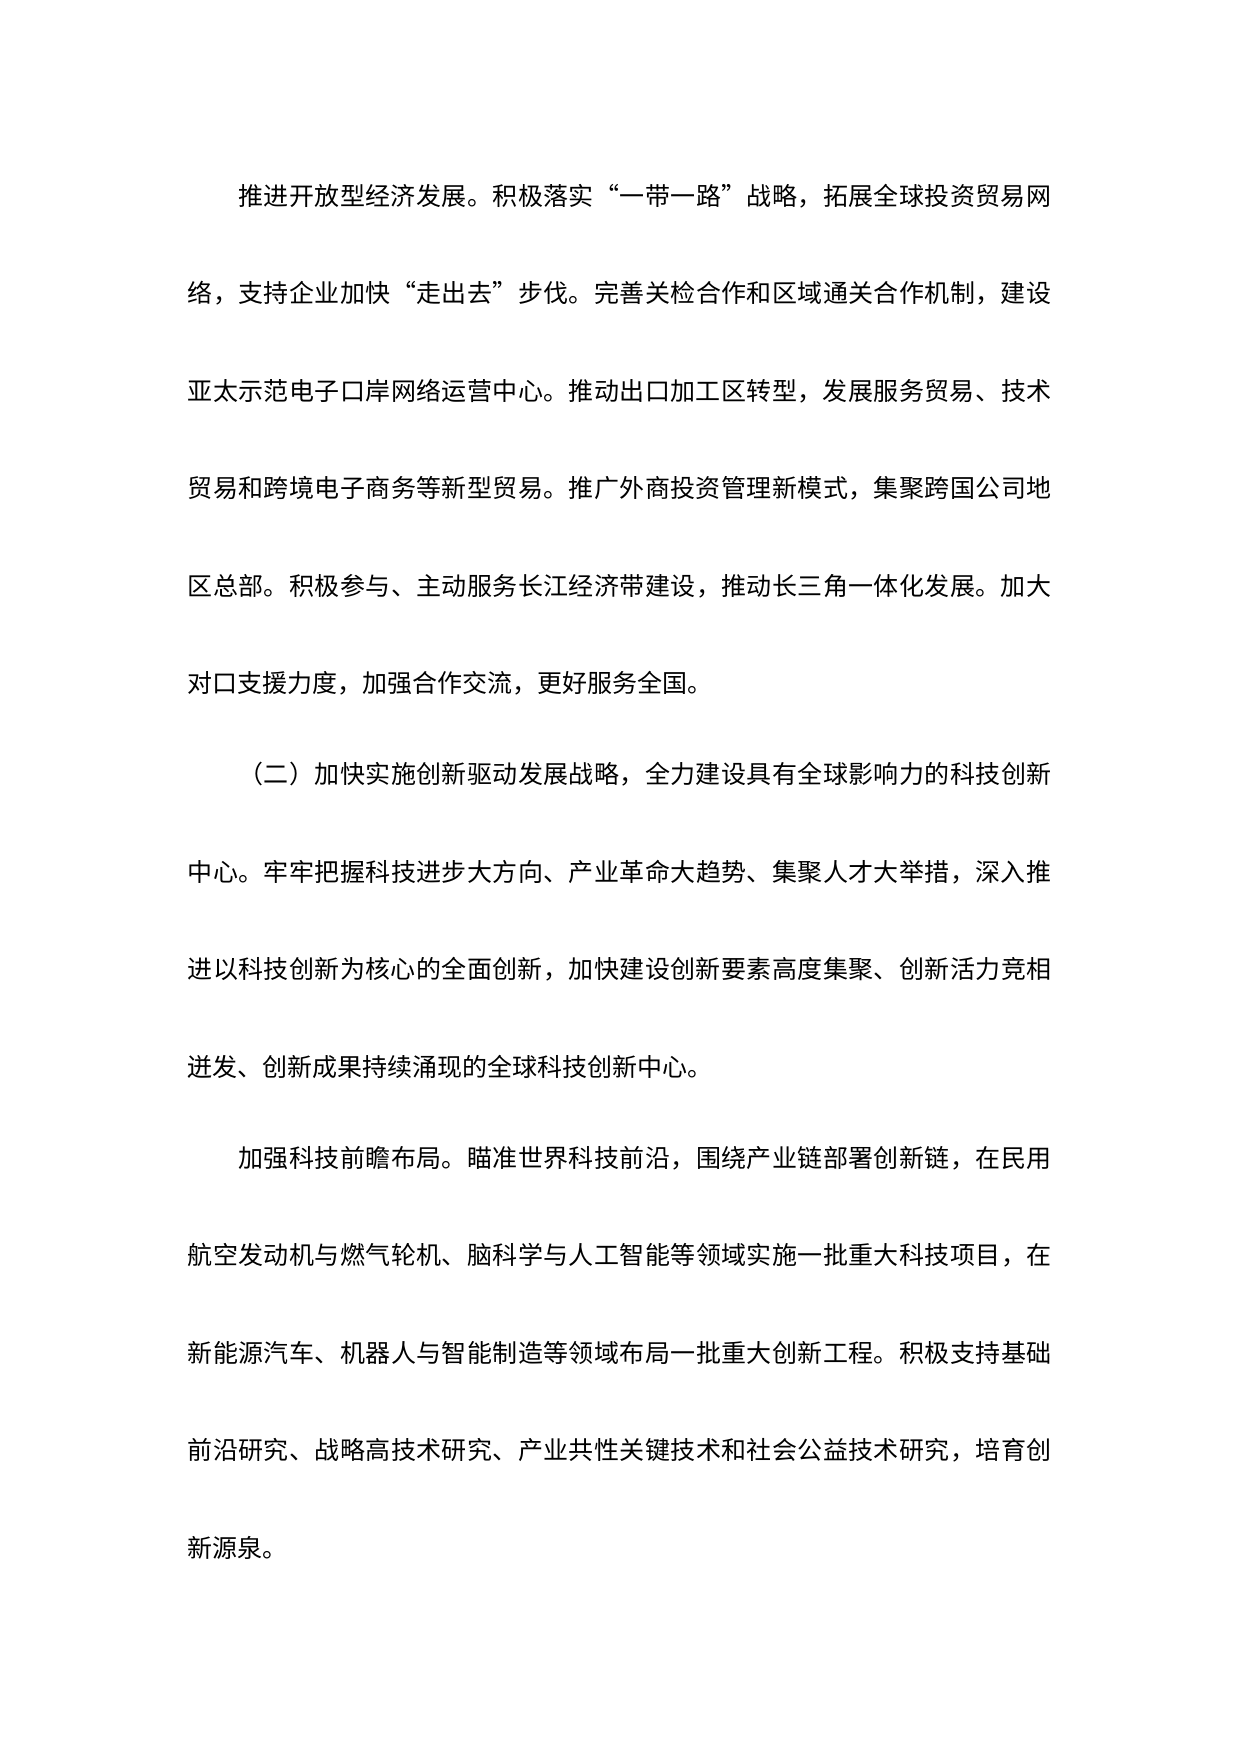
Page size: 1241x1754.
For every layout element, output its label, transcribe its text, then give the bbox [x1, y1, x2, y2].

text （二）加快实施创新驱动发展战略，全力建设具有全球影响力的科技创新中心。牢牢把握科技进步大方向、产业革命大趋势、集聚人才大举措，深入推进以科技创新为核心的全面创新，加快建设创新要素高度集聚、创新活力竞相迸发、创新成果持续涌现的全球科技创新中心。 [187, 740, 1053, 1098]
text 加强科技前瞻布局。瞄准世界科技前沿，围绕产业链部署创新链，在民用航空发动机与燃气轮机、脑科学与人工智能等领域实施一批重大科技项目，在新能源汽车、机器人与智能制造等领域布局一批重大创新工程。积极支持基础前沿研究、战略高技术研究、产业共性关键技术和社会公益技术研究，培育创新源泉。 [187, 1124, 1053, 1579]
text 推进开放型经济发展。积极落实“一带一路”战略，拓展全球投资贸易网络，支持企业加快“走出去”步伐。完善关检合作和区域通关合作机制，建设亚太示范电子口岸网络运营中心。推动出口加工区转型，发展服务贸易、技术贸易和跨境电子商务等新型贸易。推广外商投资管理新模式，集聚跨国公司地区总部。积极参与、主动服务长江经济带建设，推动长三角一体化发展。加大对口支援力度，加强合作交流，更好服务全国。 [187, 162, 1053, 714]
